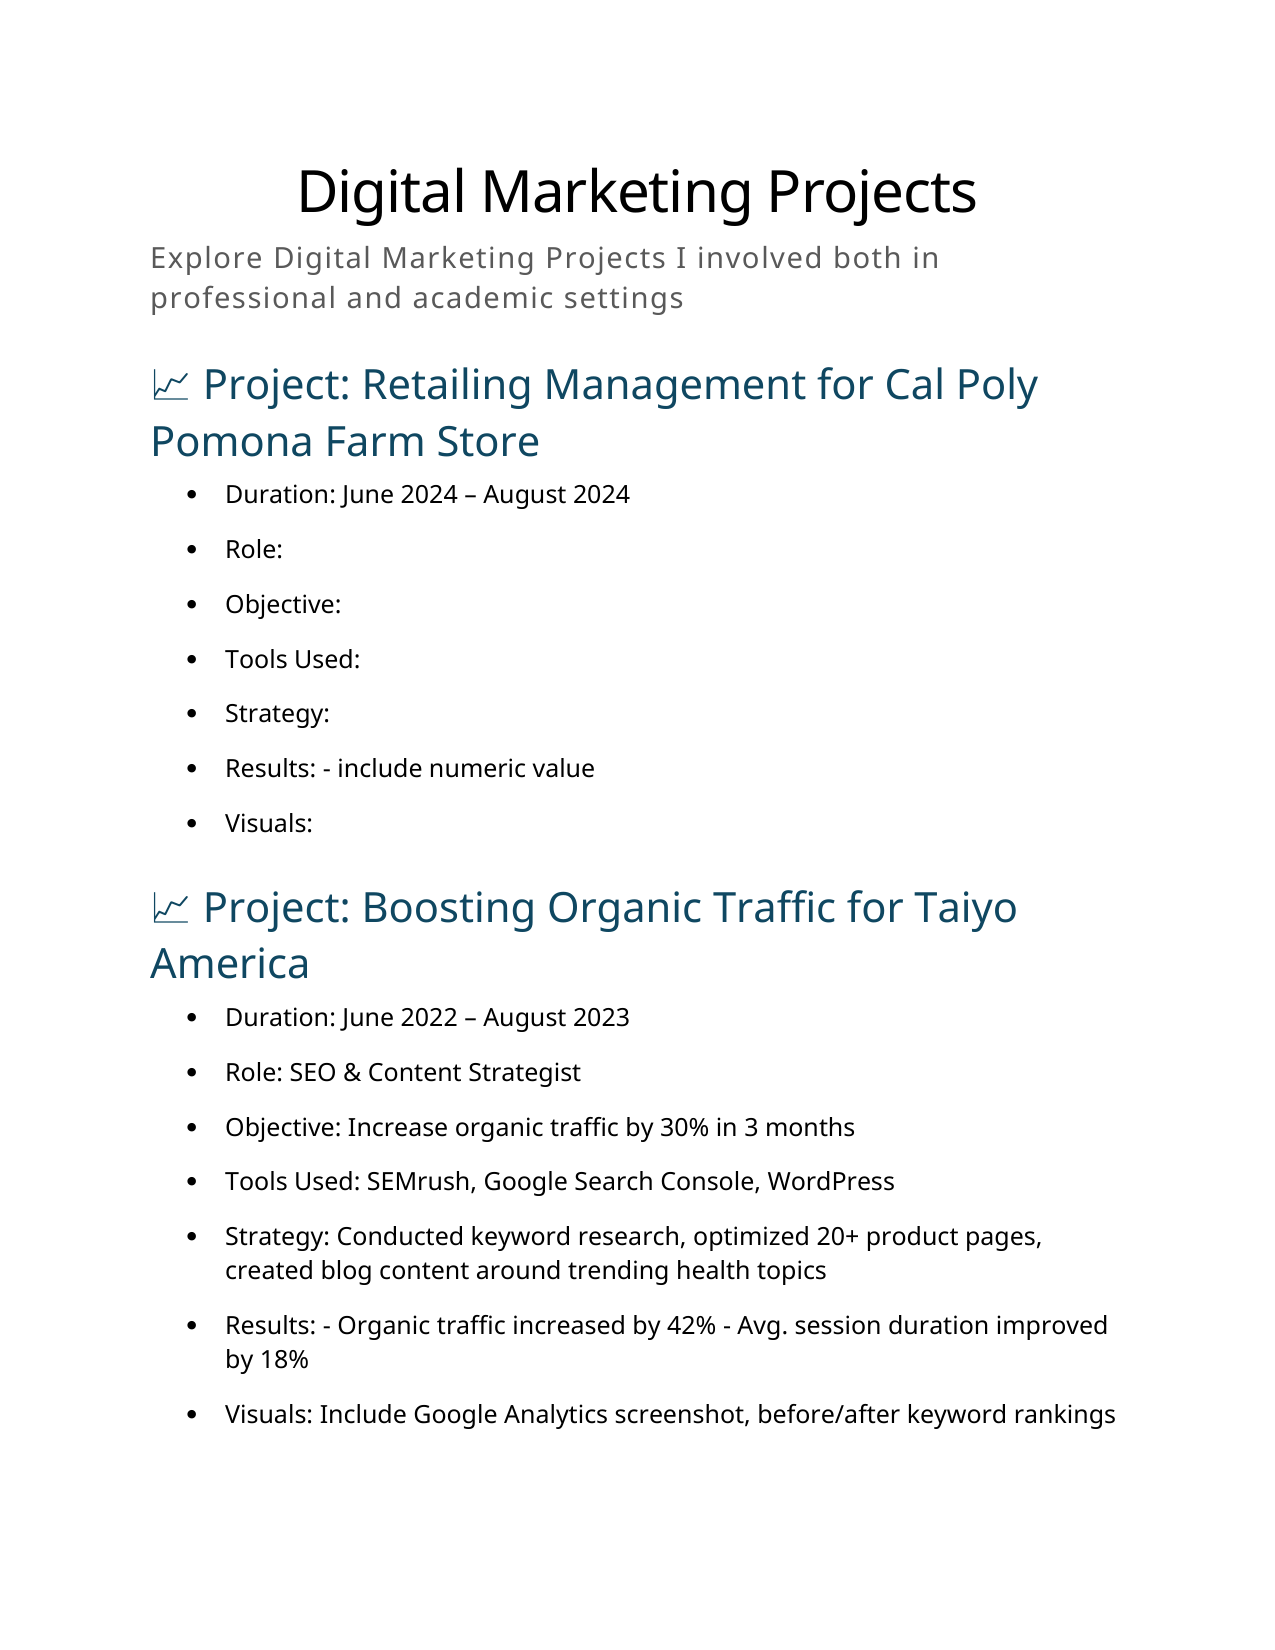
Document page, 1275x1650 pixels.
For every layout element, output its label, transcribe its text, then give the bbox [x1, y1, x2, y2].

list Tools Used: SEMrush, Google Search Console, WordPress [187, 1164, 1125, 1198]
list Results: - Organic traffic increased by 42% - Avg. session duration improved by 18% [187, 1308, 1125, 1376]
list Objective: Increase organic traffic by 30% in 3 months [187, 1109, 1125, 1143]
list Duration: June 2024 – August 2024 [187, 477, 1125, 511]
subtitle 📈 Project: Boosting Organic Traffic for Taiyo America [150, 877, 1125, 991]
list Objective: [187, 586, 1125, 620]
title Digital Marketing Projects [150, 150, 1125, 229]
list Role: SEO & Content Strategist [187, 1054, 1125, 1088]
list Visuals: Include Google Analytics screenshot, before/after keyword rankings [187, 1397, 1125, 1431]
list Strategy: Conducted keyword research, optimized 20+ product pages, created blog content around trending health topics [187, 1219, 1125, 1287]
list Tools Used: [187, 641, 1125, 675]
subtitle Explore Digital Marketing Projects I involved both in professional and academic settings [150, 238, 1125, 317]
list Visuals: [187, 806, 1125, 840]
subtitle 📈 Project: Retailing Management for Cal Poly Pomona Farm Store [150, 355, 1125, 468]
list Duration: June 2022 – August 2023 [187, 999, 1125, 1033]
list Role: [187, 531, 1125, 566]
list Results: - include numeric value [187, 751, 1125, 785]
list Strategy: [187, 696, 1125, 730]
